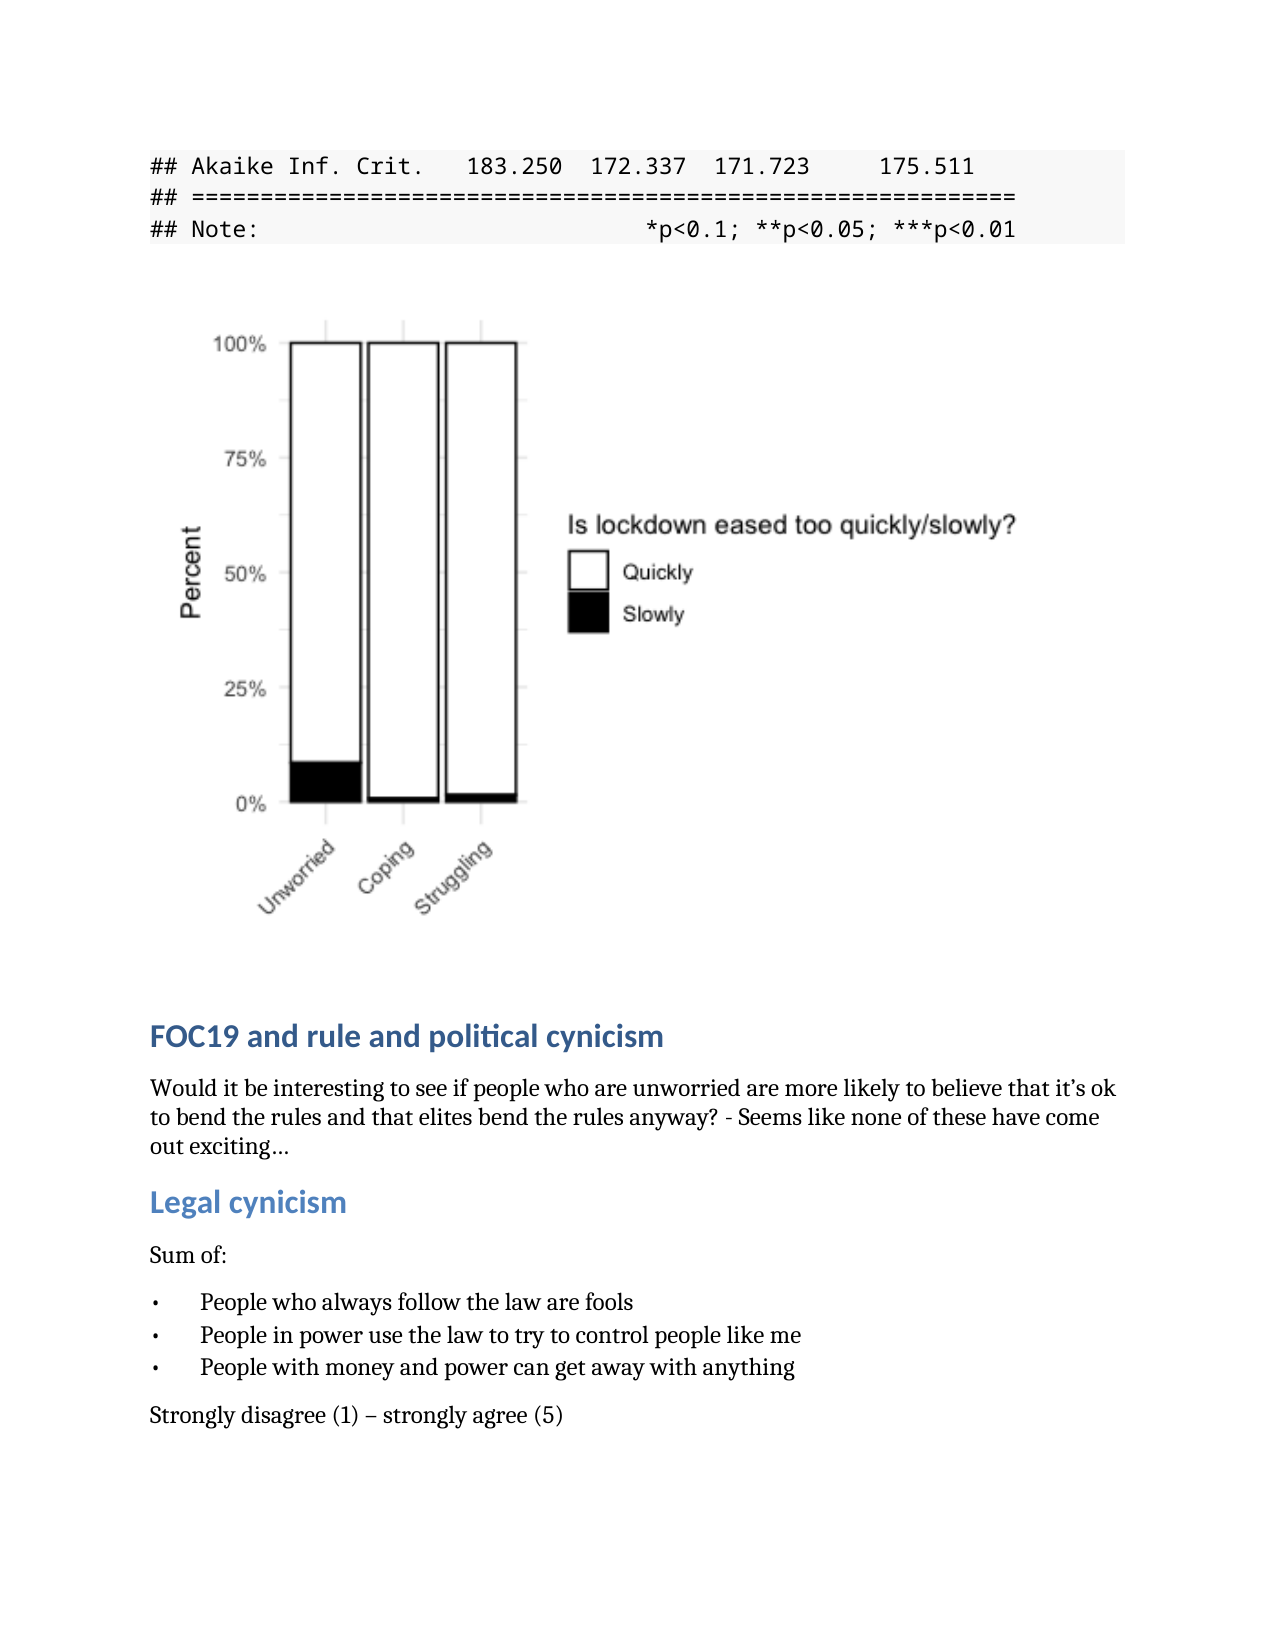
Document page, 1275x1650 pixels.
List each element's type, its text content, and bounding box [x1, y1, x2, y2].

text Strongly disagree (1) – strongly agree (5) [150, 1401, 1125, 1429]
list People in power use the law to try to control people like me [150, 1321, 1125, 1349]
subtitle FOC19 and rule and political cynicism [150, 1014, 1125, 1055]
subtitle Legal cynicism [150, 1181, 1125, 1222]
text Sum of: [150, 1241, 1125, 1269]
list People who always follow the law are fools [150, 1288, 1125, 1317]
text Would it be interesting to see if people who are unworried are more likely to believe that it’s ok to bend the rules and that elites bend the rules anyway? - Seems like none of these have come out exciting… [150, 1074, 1125, 1160]
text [150, 150, 1125, 244]
picture [168, 264, 1044, 965]
list People with money and power can get away with anything [150, 1353, 1125, 1382]
